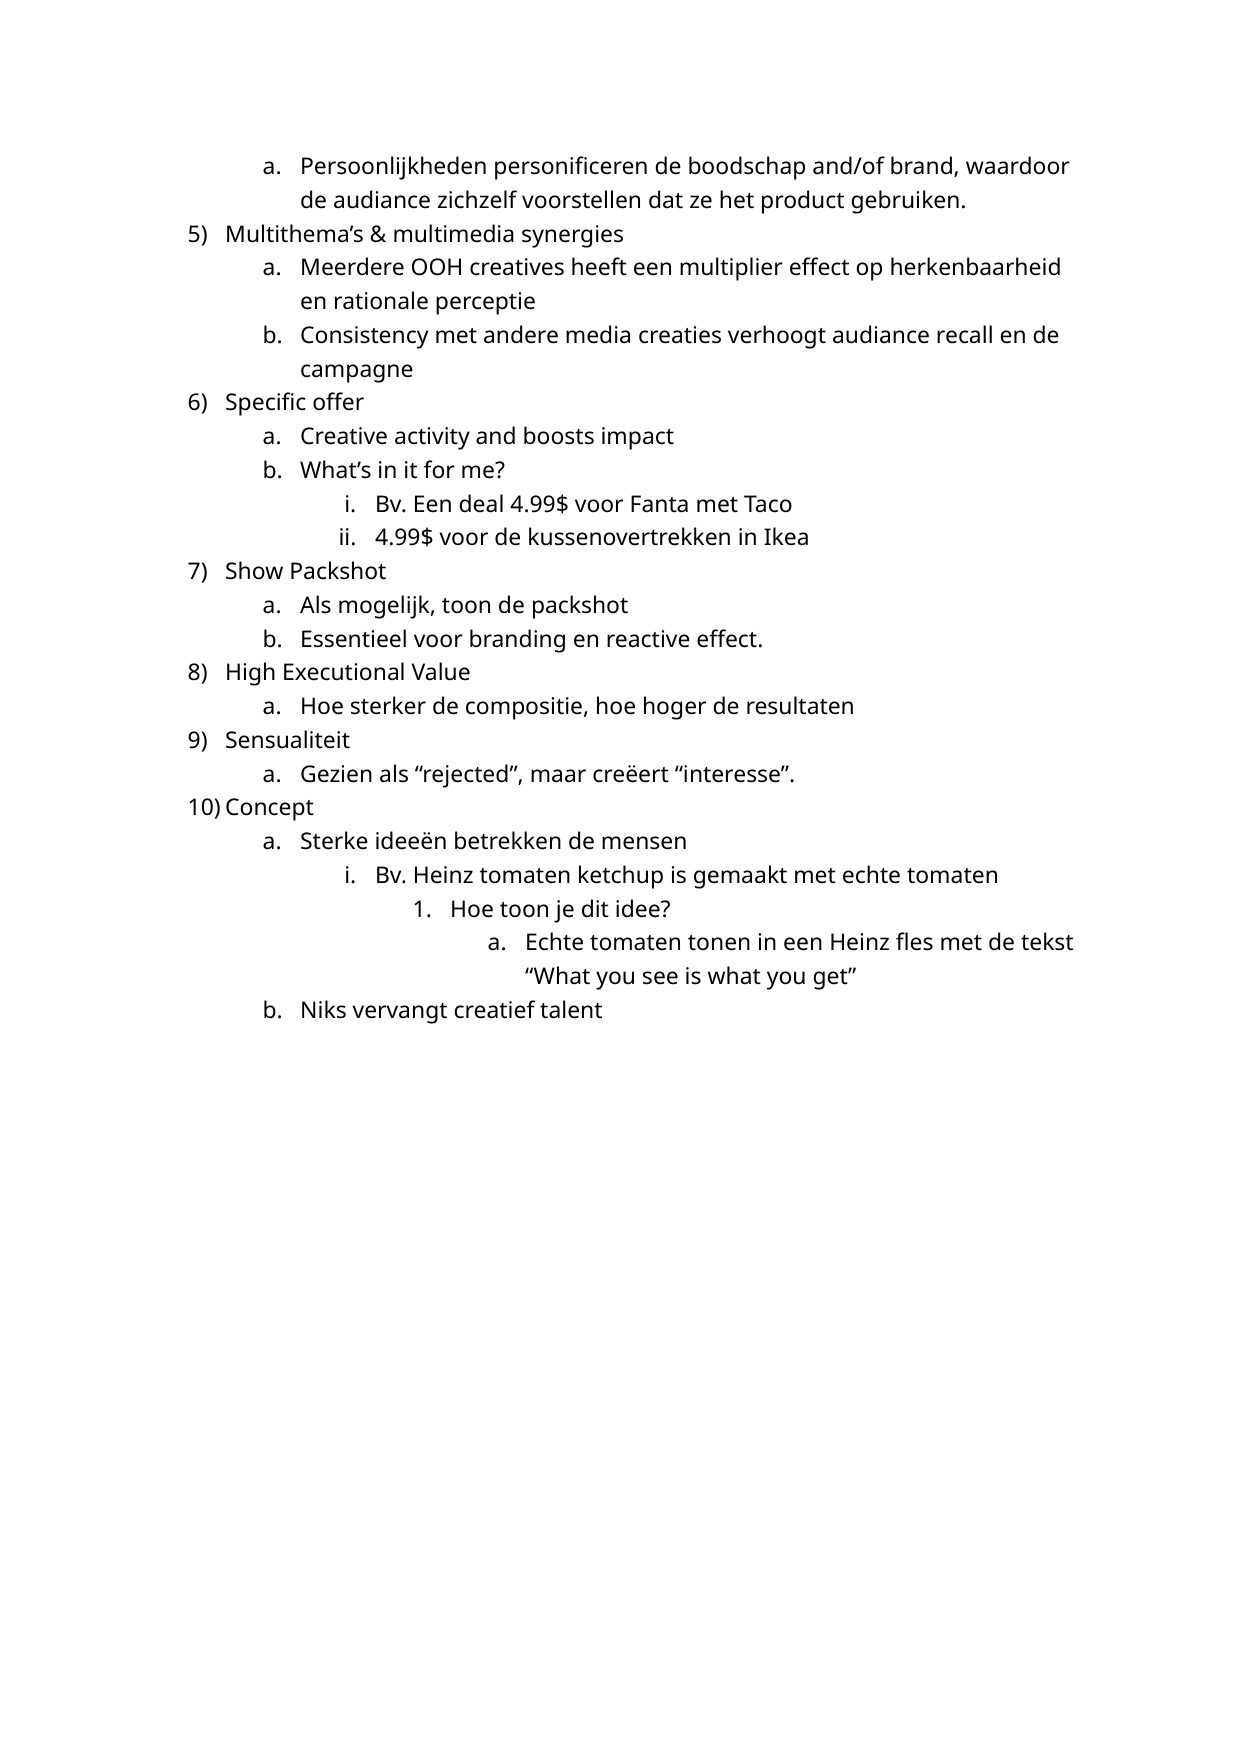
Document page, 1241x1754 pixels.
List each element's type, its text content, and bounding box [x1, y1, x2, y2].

list Sensualiteit [187, 724, 1090, 755]
list Essentieel voor branding en reactive effect. [262, 622, 1090, 654]
list What’s in it for me? [262, 454, 1090, 485]
list Consistency met andere media creaties verhoogt audiance recall en de campagne [262, 319, 1090, 384]
list Niks vervangt creatief talent [262, 994, 1090, 1025]
list Multithema’s & multimedia synergies [187, 217, 1090, 249]
list Show Packshot [187, 555, 1090, 586]
list Persoonlijkheden personificeren de boodschap and/of brand, waardoor de audiance zichzelf voorstellen dat ze het product gebruiken. [262, 150, 1090, 215]
list 4.99$ voor de kussenovertrekken in Ikea [356, 521, 1090, 552]
list Echte tomaten tonen in een Heinz fles met de tekst “What you see is what you get” [487, 926, 1090, 991]
list Creative activity and boosts impact [262, 420, 1090, 451]
list Als mogelijk, toon de packshot [262, 589, 1090, 620]
list Meerdere OOH creatives heeft een multiplier effect op herkenbaarheid en rationale perceptie [262, 251, 1090, 316]
list Hoe sterker de compositie, hoe hoger de resultaten [262, 690, 1090, 721]
list Bv. Een deal 4.99$ voor Fanta met Taco [356, 487, 1090, 519]
list Gezien als “rejected”, maar creëert “interesse”. [262, 757, 1090, 789]
list Specific offer [187, 386, 1090, 417]
list Concept [187, 791, 1090, 822]
list Bv. Heinz tomaten ketchup is gemaakt met echte tomaten [356, 859, 1090, 890]
list Hoe toon je dit idee? [412, 892, 1090, 924]
list Sterke ideeën betrekken de mensen [262, 825, 1090, 856]
list High Executional Value [187, 656, 1090, 687]
